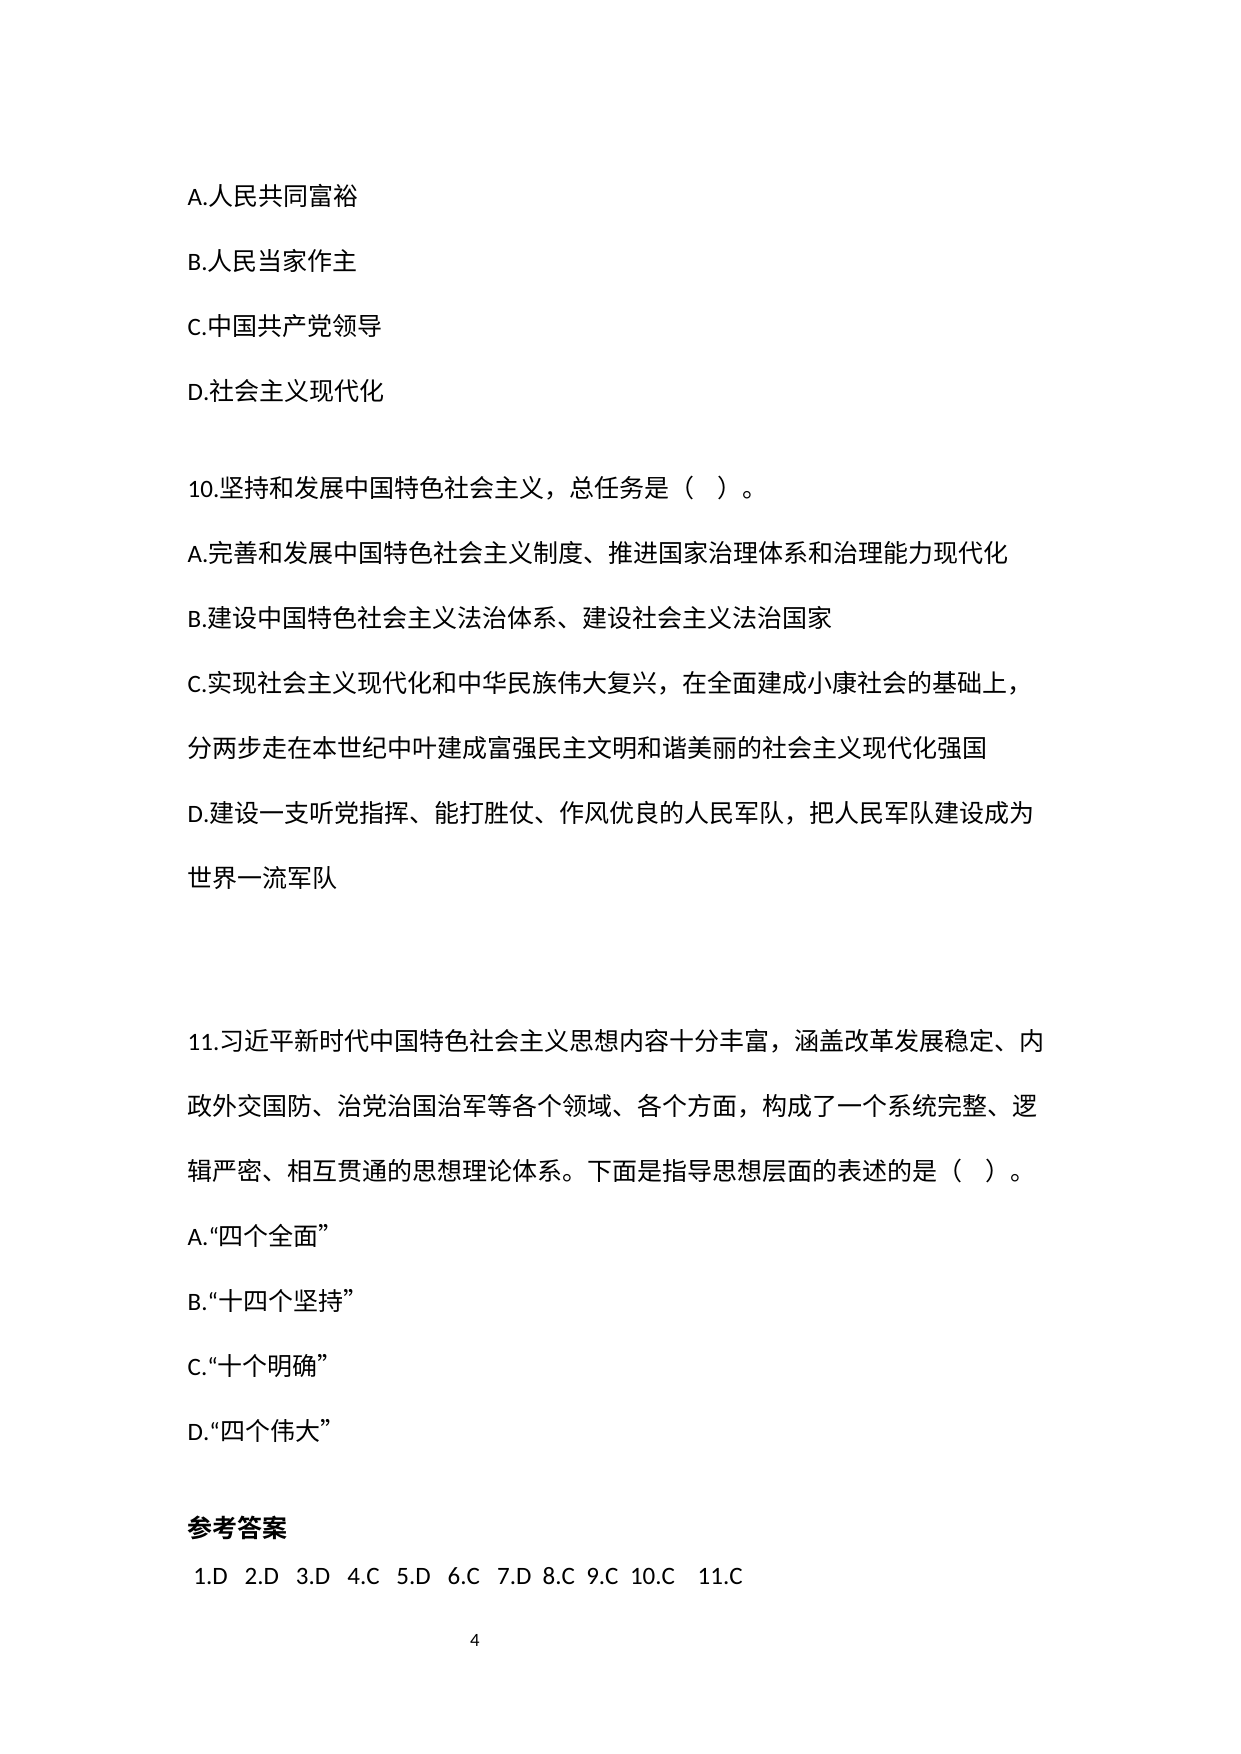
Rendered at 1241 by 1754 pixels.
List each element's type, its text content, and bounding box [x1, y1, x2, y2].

text D.建设一支听党指挥、能打胜仗、作风优良的人民军队，把人民军队建设成为世界一流军队 [187, 779, 1053, 909]
text 1.D 2.D 3.D 4.C 5.D 6.C 7.D 8.C 9.C 10.C 11.C [187, 1559, 1053, 1592]
text A.人民共同富裕 [187, 162, 1053, 227]
text D.“四个伟大” [187, 1397, 1053, 1462]
text C.中国共产党领导 [187, 292, 1053, 357]
text 参考答案 [187, 1494, 1053, 1559]
text C.“十个明确” [187, 1332, 1053, 1397]
text A.“四个全面” [187, 1202, 1053, 1267]
text D.社会主义现代化 [187, 357, 1053, 422]
text B.“十四个坚持” [187, 1267, 1053, 1332]
text B.人民当家作主 [187, 227, 1053, 292]
text A.完善和发展中国特色社会主义制度、推进国家治理体系和治理能力现代化 [187, 519, 1053, 584]
text 11.习近平新时代中国特色社会主义思想内容十分丰富，涵盖改革发展稳定、内政外交国防、治党治国治军等各个领域、各个方面，构成了一个系统完整、逻辑严密、相互贯通的思想理论体系。下面是指导思想层面的表述的是（ ）。 [187, 1007, 1053, 1202]
text C.实现社会主义现代化和中华民族伟大复兴，在全面建成小康社会的基础上，分两步走在本世纪中叶建成富强民主文明和谐美丽的社会主义现代化强国 [187, 649, 1053, 779]
text B.建设中国特色社会主义法治体系、建设社会主义法治国家 [187, 584, 1053, 649]
text 10.坚持和发展中国特色社会主义，总任务是（ ）。 [187, 454, 1053, 519]
